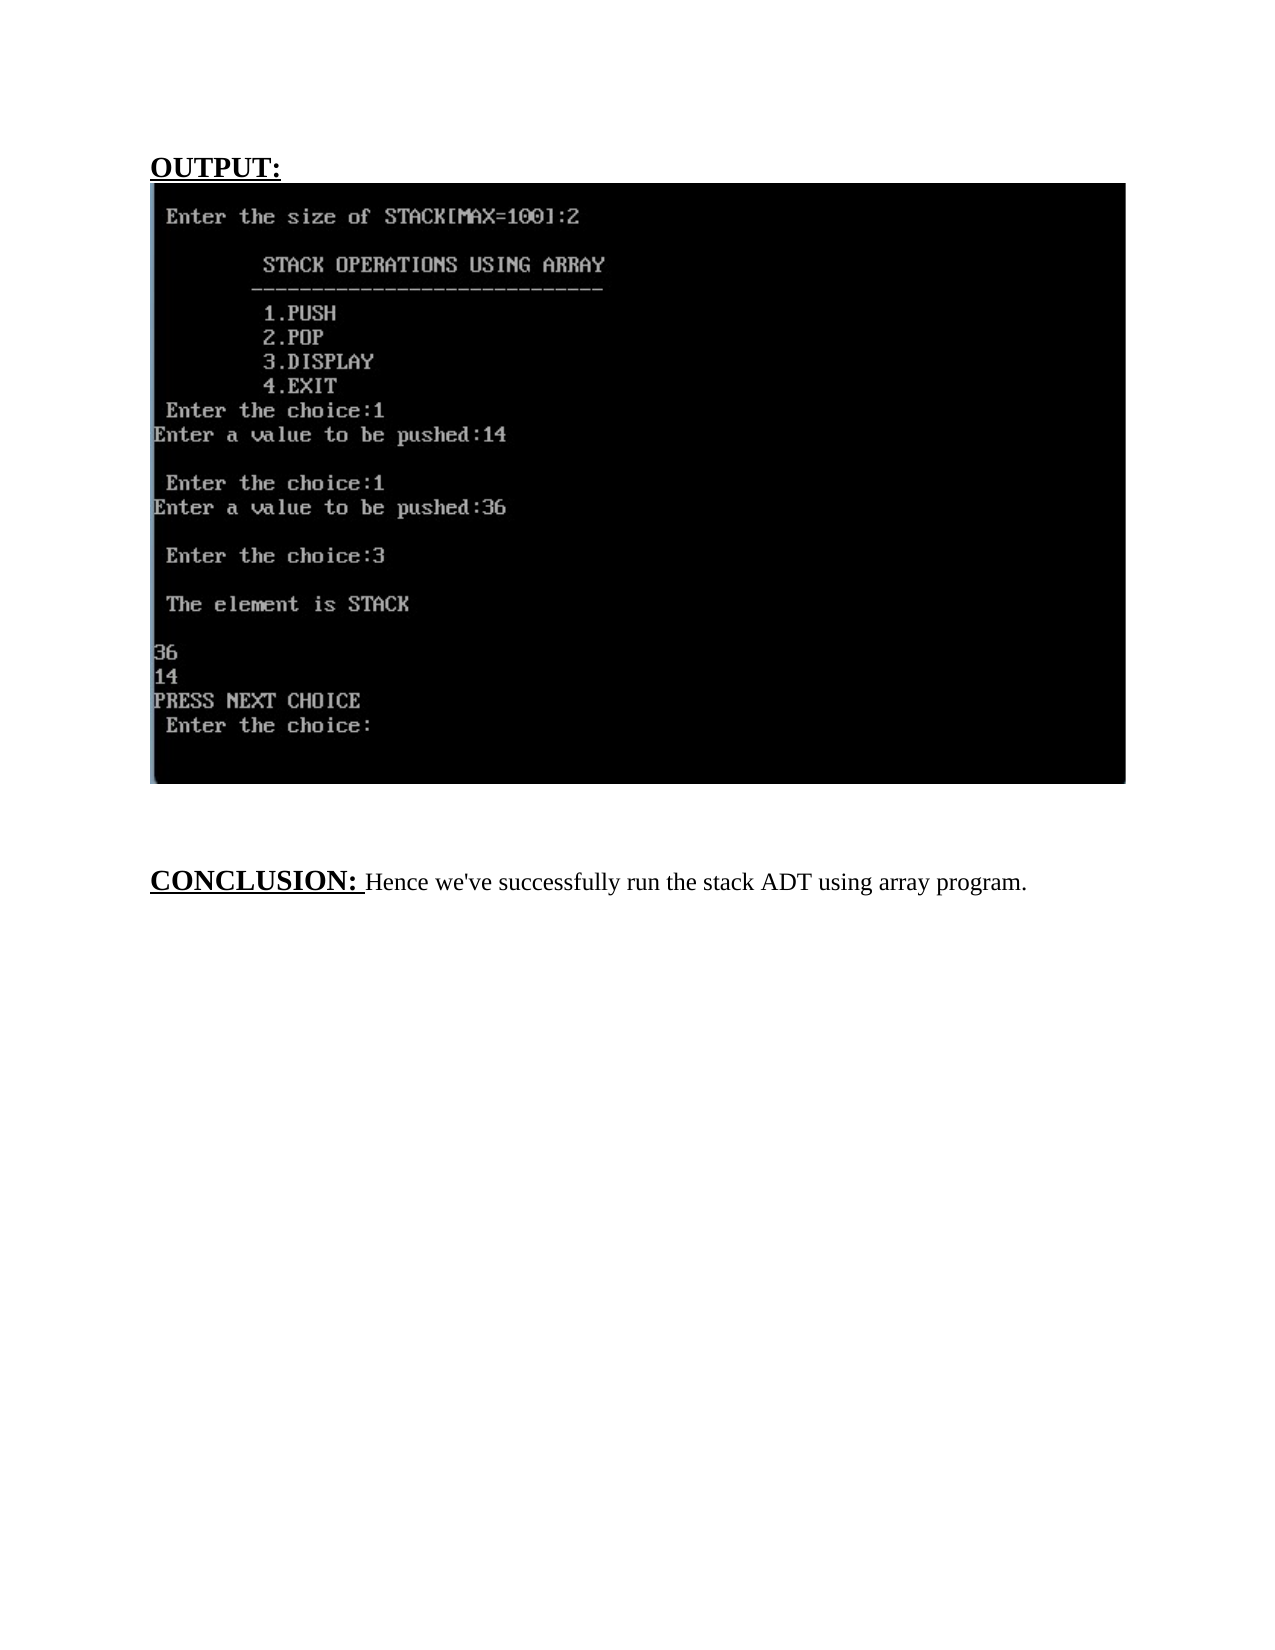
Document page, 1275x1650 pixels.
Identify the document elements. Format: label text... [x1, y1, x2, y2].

picture [150, 183, 1126, 784]
text CONCLUSION: Hence we've successfully run the stack ADT using array program. [150, 863, 1125, 896]
text OUTPUT: [150, 150, 1125, 183]
